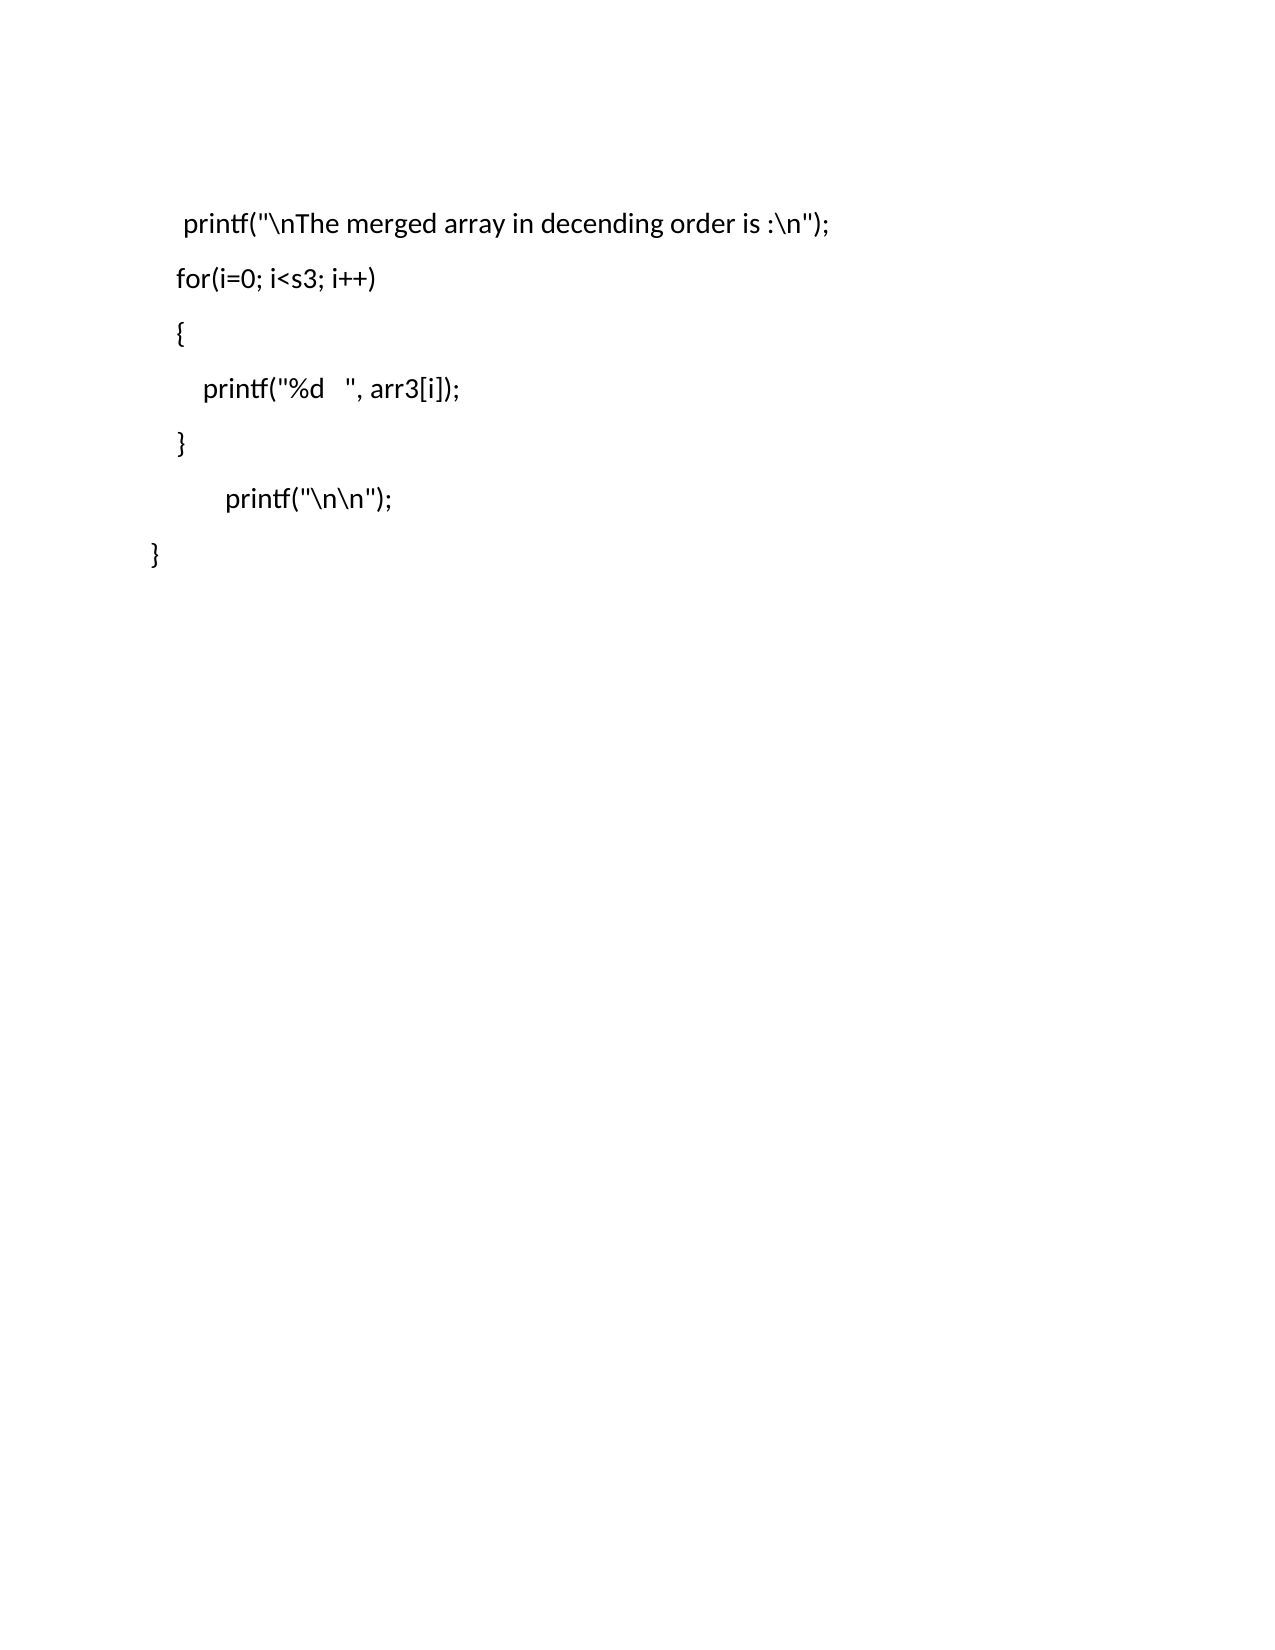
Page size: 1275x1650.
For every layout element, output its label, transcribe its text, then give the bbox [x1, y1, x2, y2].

text printf("%d ", arr3[i]); [150, 370, 1125, 406]
text printf("\nThe merged array in decending order is :\n"); [150, 205, 1125, 241]
text } [150, 426, 1125, 461]
text } [150, 536, 1125, 571]
text printf("\n\n"); [150, 481, 1125, 516]
text { [150, 315, 1125, 351]
text for(i=0; i<s3; i++) [150, 260, 1125, 296]
